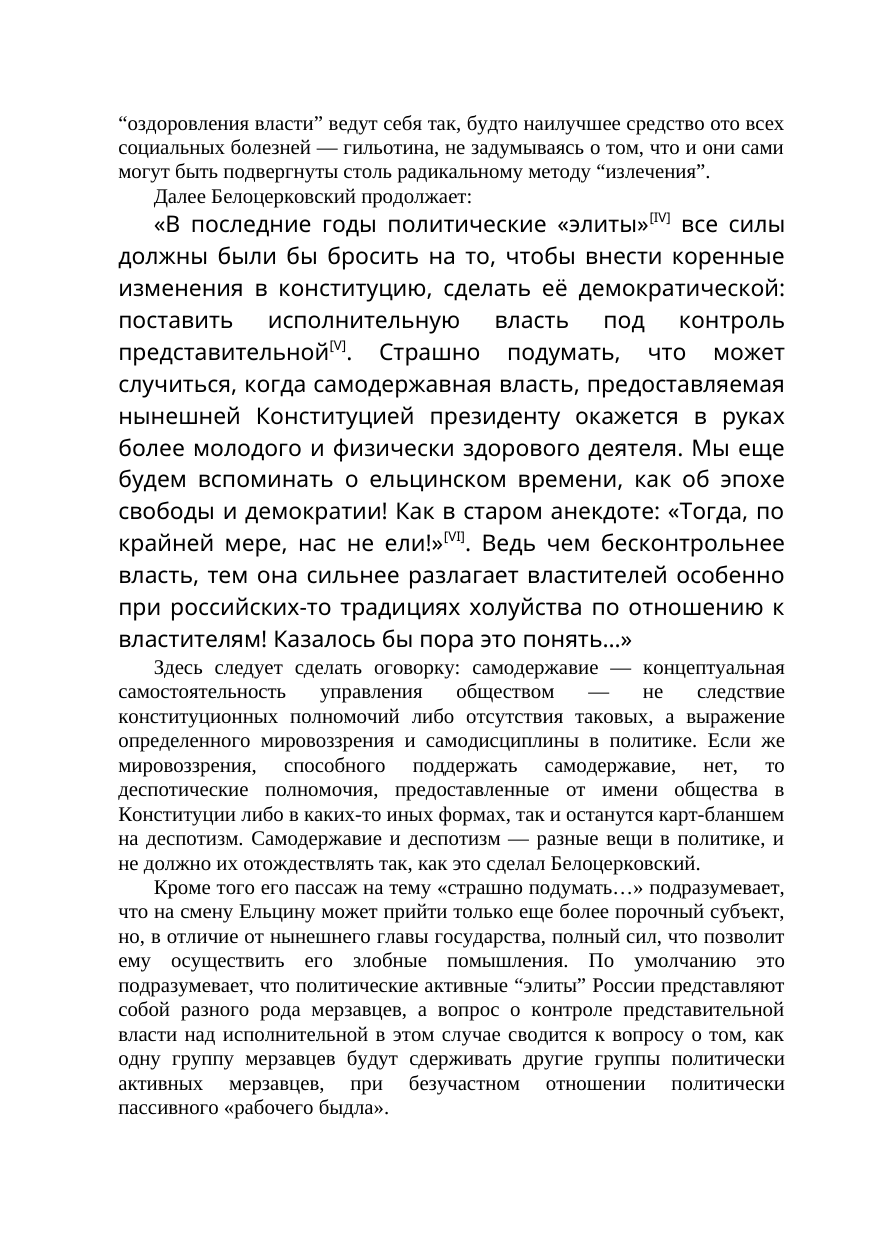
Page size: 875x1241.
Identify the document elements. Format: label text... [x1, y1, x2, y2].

text Кроме того его пассаж на тему «страшно подумать…» подразумевает, что на смену Ельцину может прийти только еще более порочный субъект, но, в отличие от нынешнего главы государства, полный сил, что позволит ему осуществить его злобные помышления. По умолчанию это подразумевает, что политические активные “элиты” России представляют собой разного рода мерзавцев, а вопрос о контроле представительной власти над исполнительной в этом случае сводится к вопросу о том, как одну группу мерзавцев будут сдерживать другие группы политически активных мерзавцев, при безучастном отношении политически пассивного «рабочего быдла». [118, 875, 785, 1119]
text «В последние годы политические «элиты»[IV] все силы должны были бы бросить на то, чтобы внести коренные изменения в конституцию, сделать её демократической: поставить исполнительную власть под контроль представительной[V]. Страшно подумать, что может случиться, когда самодержавная власть, предоставляемая нынешней Конституцией президенту окажется в руках более молодого и физически здорового деятеля. Мы еще будем вспоминать о ельцинском времени, как об эпохе свободы и демократии! Как в старом анекдоте: «Тогда, по крайней мере, нас не ели!»[VI]. Ведь чем бесконтрольнее власть, тем она сильнее разлагает властителей особенно при российских-то традициях холуйства по отношению к властителям! Казалось бы пора это понять…» [118, 208, 785, 654]
text Далее Белоцерковский продолжает: [118, 184, 785, 208]
text Здесь следует сделать оговорку: самодержавие — концептуальная самостоятельность управления обществом — не следствие конституционных полномочий либо отсутствия таковых, а выражение определенного мировоззрения и самодисциплины в политике. Если же мировоззрения, способного поддержать самодержавие, нет, то деспотические полномочия, предоставленные от имени общества в Конституции либо в каких-то иных формах, так и останутся карт-бланшем на деспотизм. Самодержавие и деспотизм — разные вещи в политике, и не должно их отождествлять так, как это сделал Белоцерковский. [118, 655, 785, 874]
